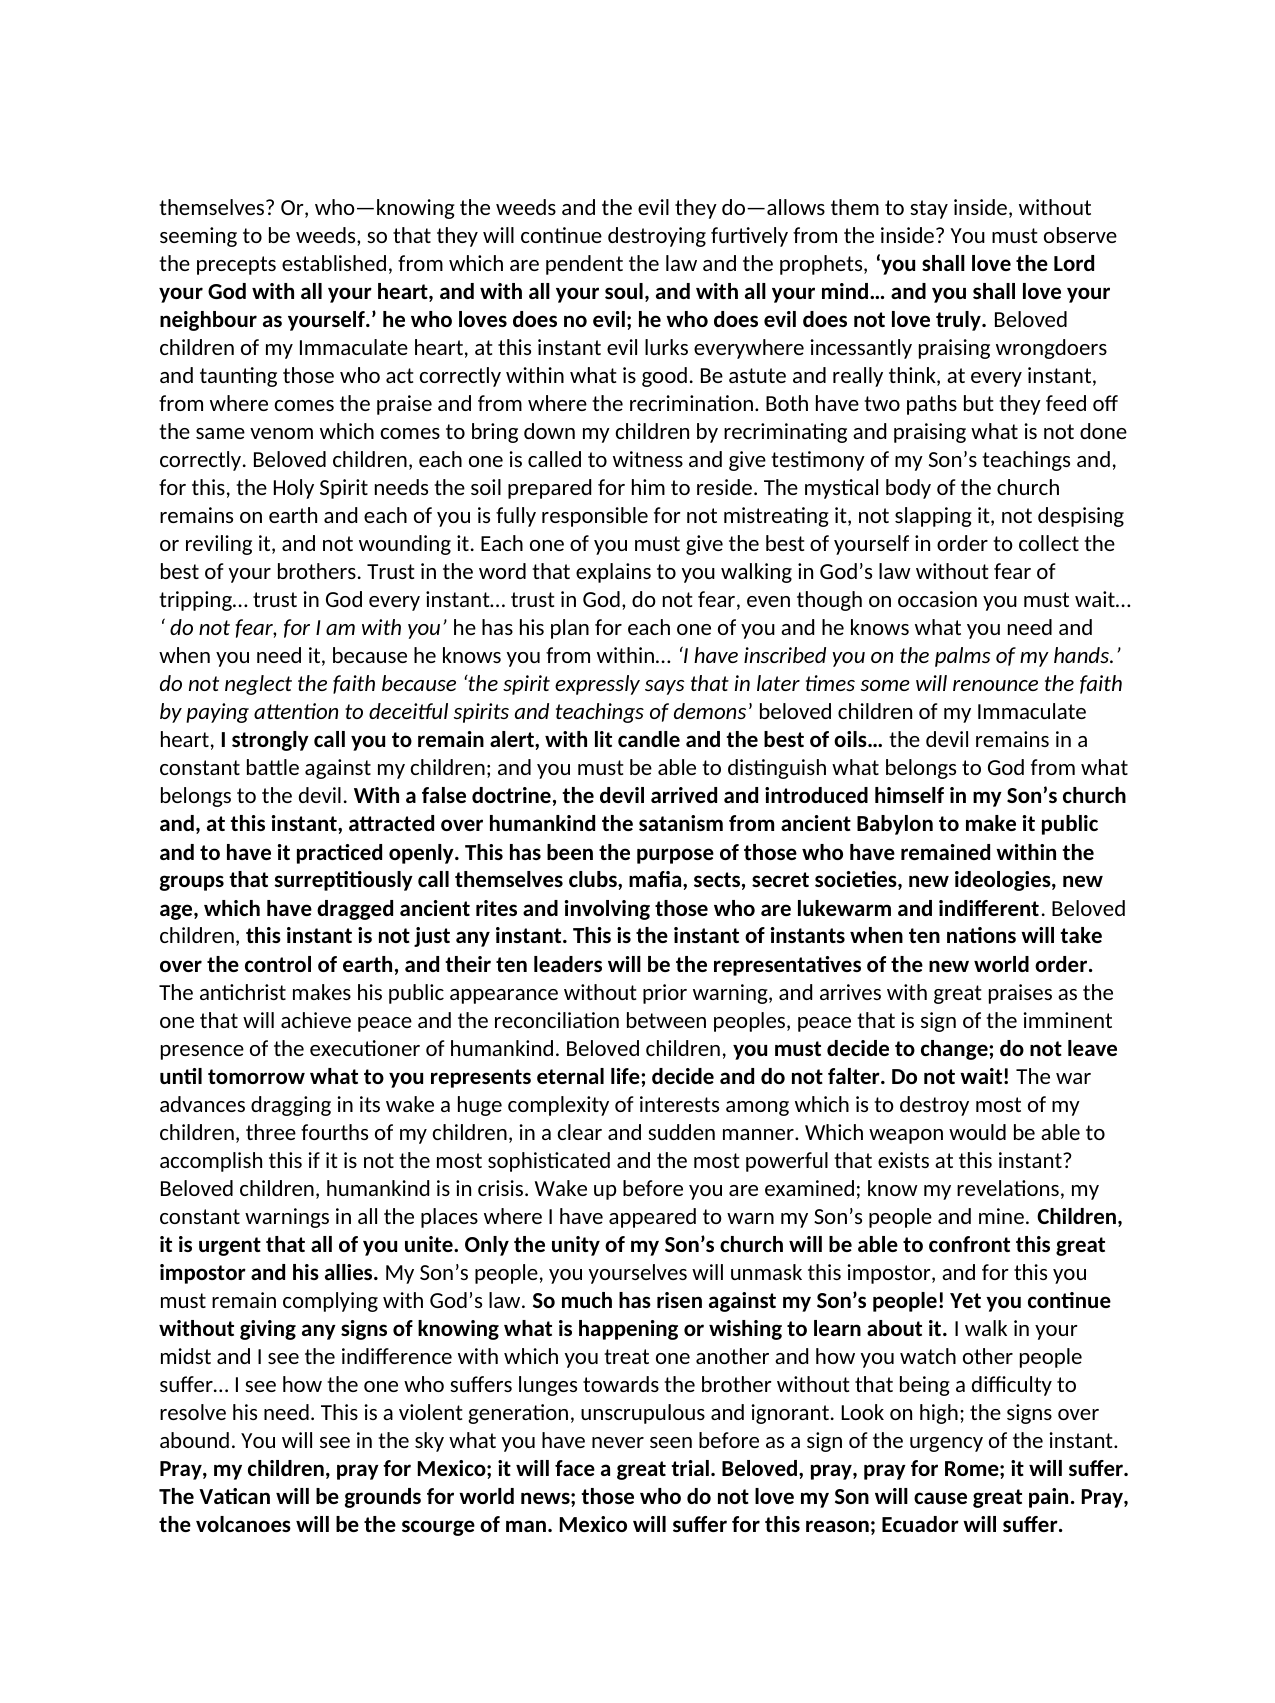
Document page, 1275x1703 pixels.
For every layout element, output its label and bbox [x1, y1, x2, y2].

text [159, 193, 1133, 1538]
